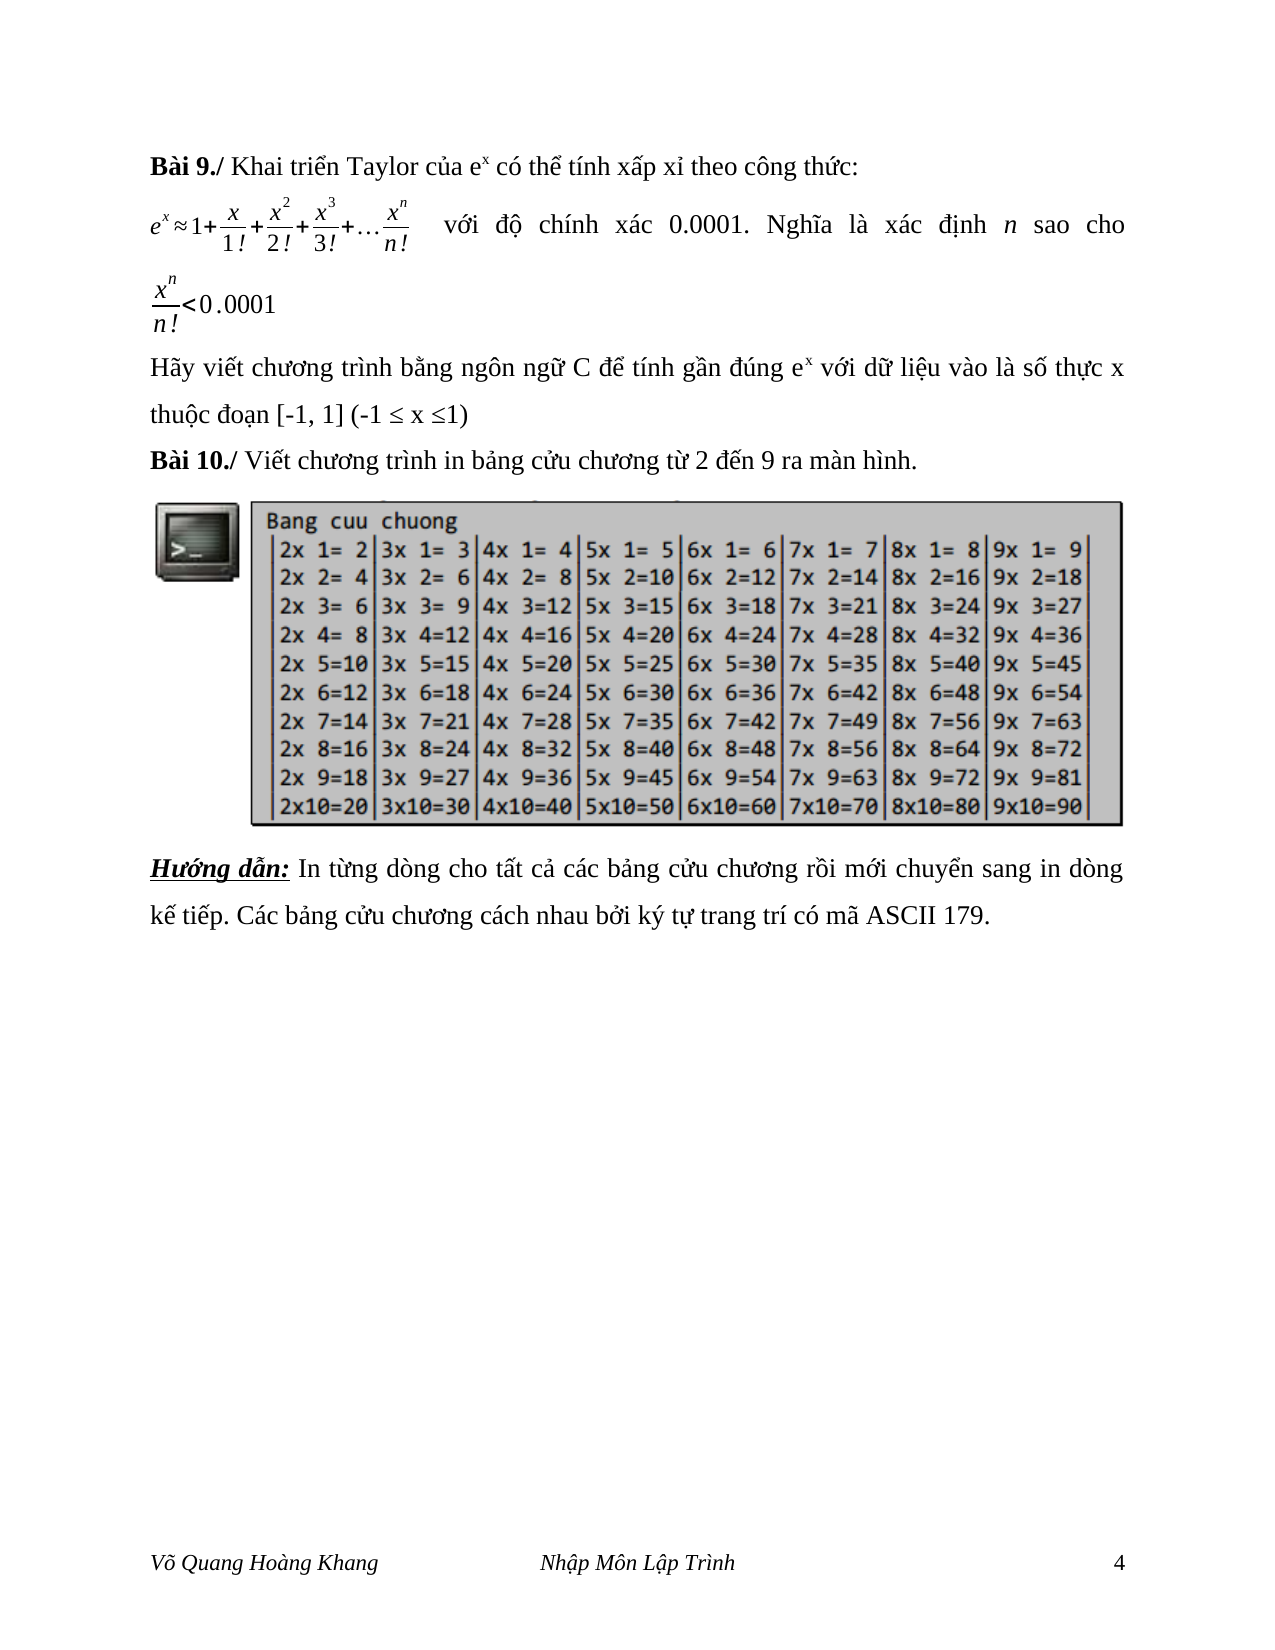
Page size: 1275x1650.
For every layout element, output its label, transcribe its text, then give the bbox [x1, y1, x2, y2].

text Bài 9./ Khai triển Taylor của ex có thể tính xấp xỉ theo công thức: [150, 150, 1125, 181]
text Hãy viết chương trình bằng ngôn ngữ C để tính gần đúng ex với dữ liệu vào là số thực x thuộc đoạn [-1, 1] (-1 ≤ x ≤1) [150, 351, 1125, 429]
text với độ chính xác 0.0001. Nghĩa là xác định n sao cho [150, 194, 1125, 338]
text Hướng dẫn: In từng dòng cho tất cả các bảng cửu chương rồi mới chuyển sang in dòng kế tiếp. Các bảng cửu chương cách nhau bởi ký tự trang trí có mã ASCII 179. [150, 852, 1125, 930]
text Bài 10./ Viết chương trình in bảng cửu chương từ 2 đến 9 ra màn hình. [150, 444, 1125, 476]
